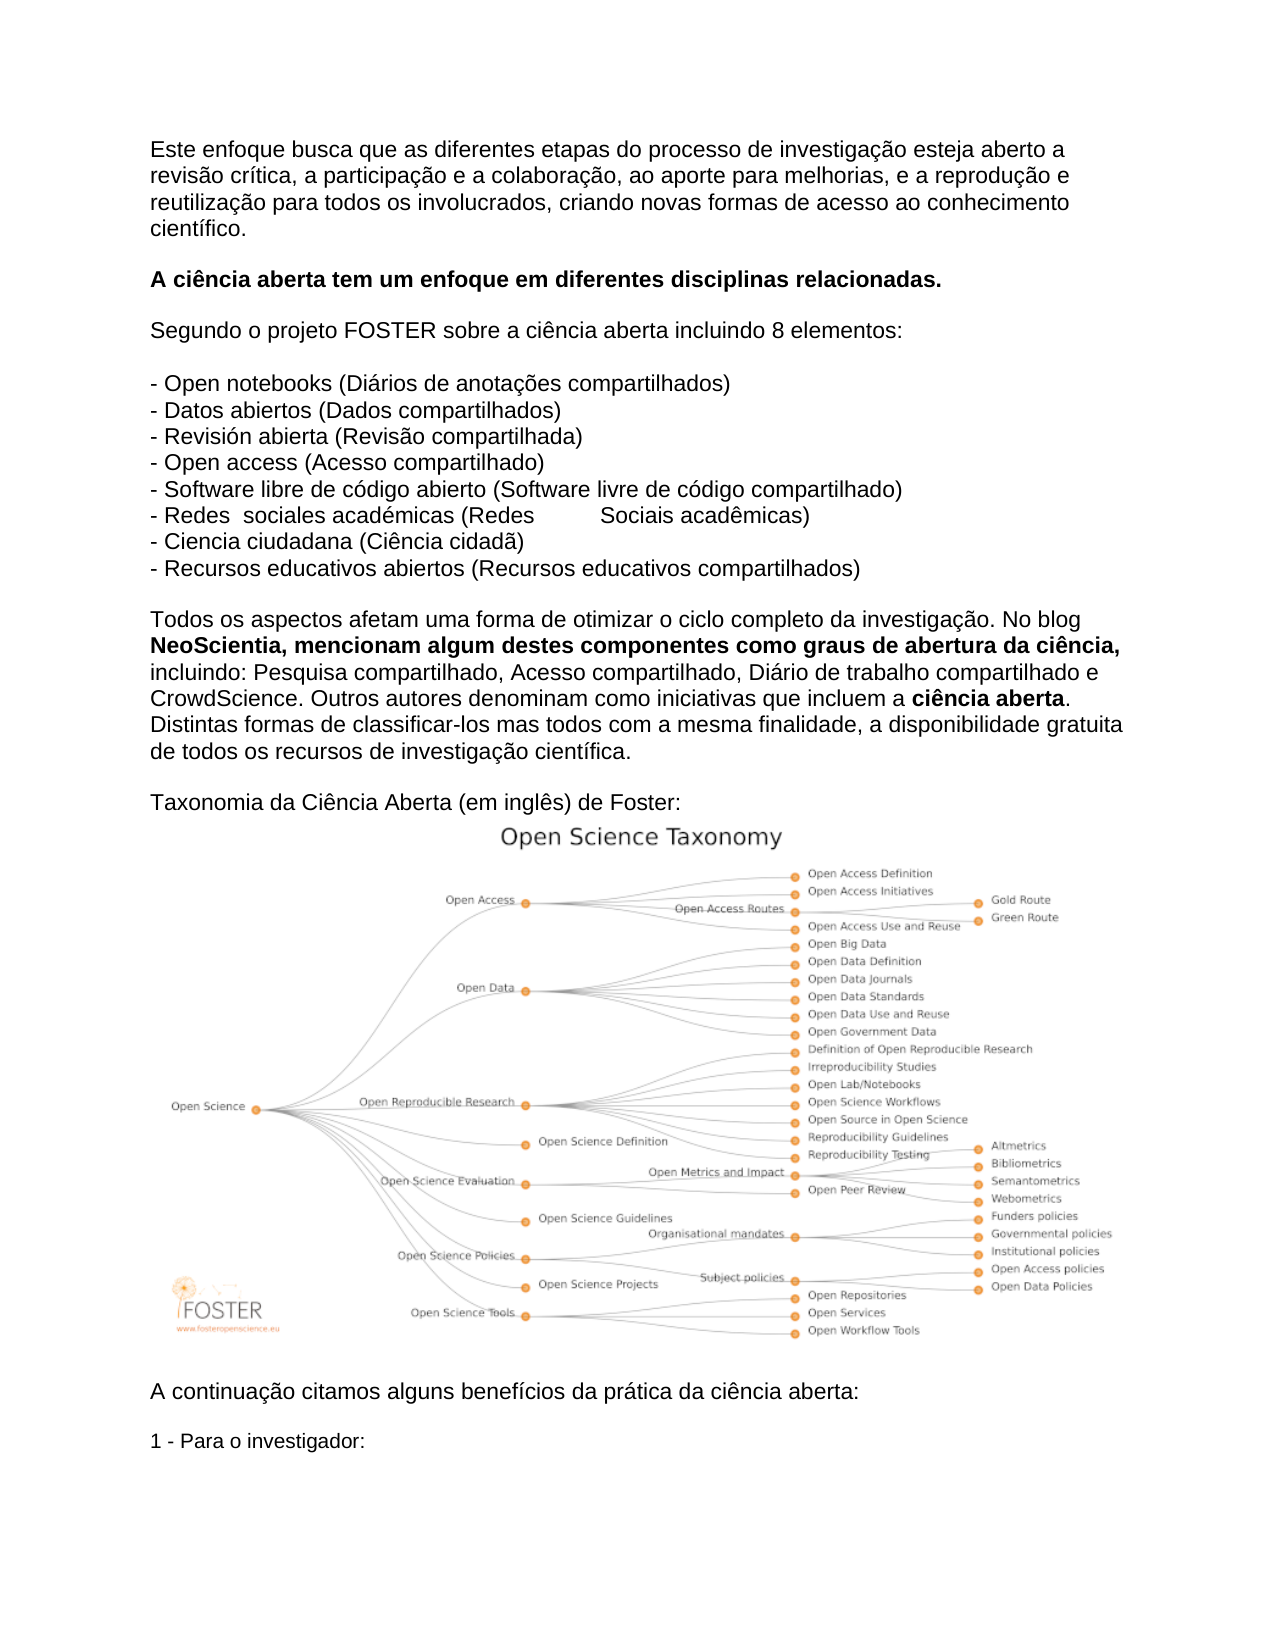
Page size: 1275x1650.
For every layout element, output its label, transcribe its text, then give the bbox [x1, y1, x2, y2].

text - Revisión abierta (Revisão compartilhada) - Open access (Acesso compartilhado) - Software libre de código abierto (Software livre de código compartilhado) - Redes sociales académicas (Redes Sociais acadêmicas) - Ciencia ciudadana (Ciência cidadã) - Recursos educativos abiertos (Recursos educativos compartilhados) [150, 423, 1125, 581]
text - Datos abiertos (Dados compartilhados) [150, 397, 1125, 423]
text A continuação citamos alguns benefícios da prática da ciência aberta: [150, 1378, 1125, 1404]
text A ciência aberta tem um enfoque em diferentes disciplinas relacionadas. [150, 266, 1125, 292]
text Taxonomia da Ciência Aberta (em inglês) de Foster: [150, 789, 1125, 815]
picture [150, 815, 1125, 1353]
text Este enfoque busca que as diferentes etapas do processo de investigação esteja aberto a revisão crítica, a participação e a colaboração, ao aporte para melhorias, e a reprodução e reutilização para todos os involucrados, criando novas formas de acesso ao conhecimento científico. [150, 136, 1125, 241]
text 1 - Para o investigador: [150, 1429, 1125, 1453]
text Segundo o projeto FOSTER sobre a ciência aberta incluindo 8 elementos: [150, 317, 1125, 344]
text Todos os aspectos afetam uma forma de otimizar o ciclo completo da investigação. No blog NeoScientia, mencionam algum destes componentes como graus de abertura da ciência, incluindo: Pesquisa compartilhado, Acesso compartilhado, Diário de trabalho compartilhado e CrowdScience. Outros autores denominam como iniciativas que incluem a ciência aberta. Distintas formas de classificar-los mas todos com a mesma finalidade, a disponibilidade gratuita de todos os recursos de investigação científica. [150, 606, 1125, 764]
text - Open notebooks (Diários de anotações compartilhados) [150, 370, 1125, 397]
